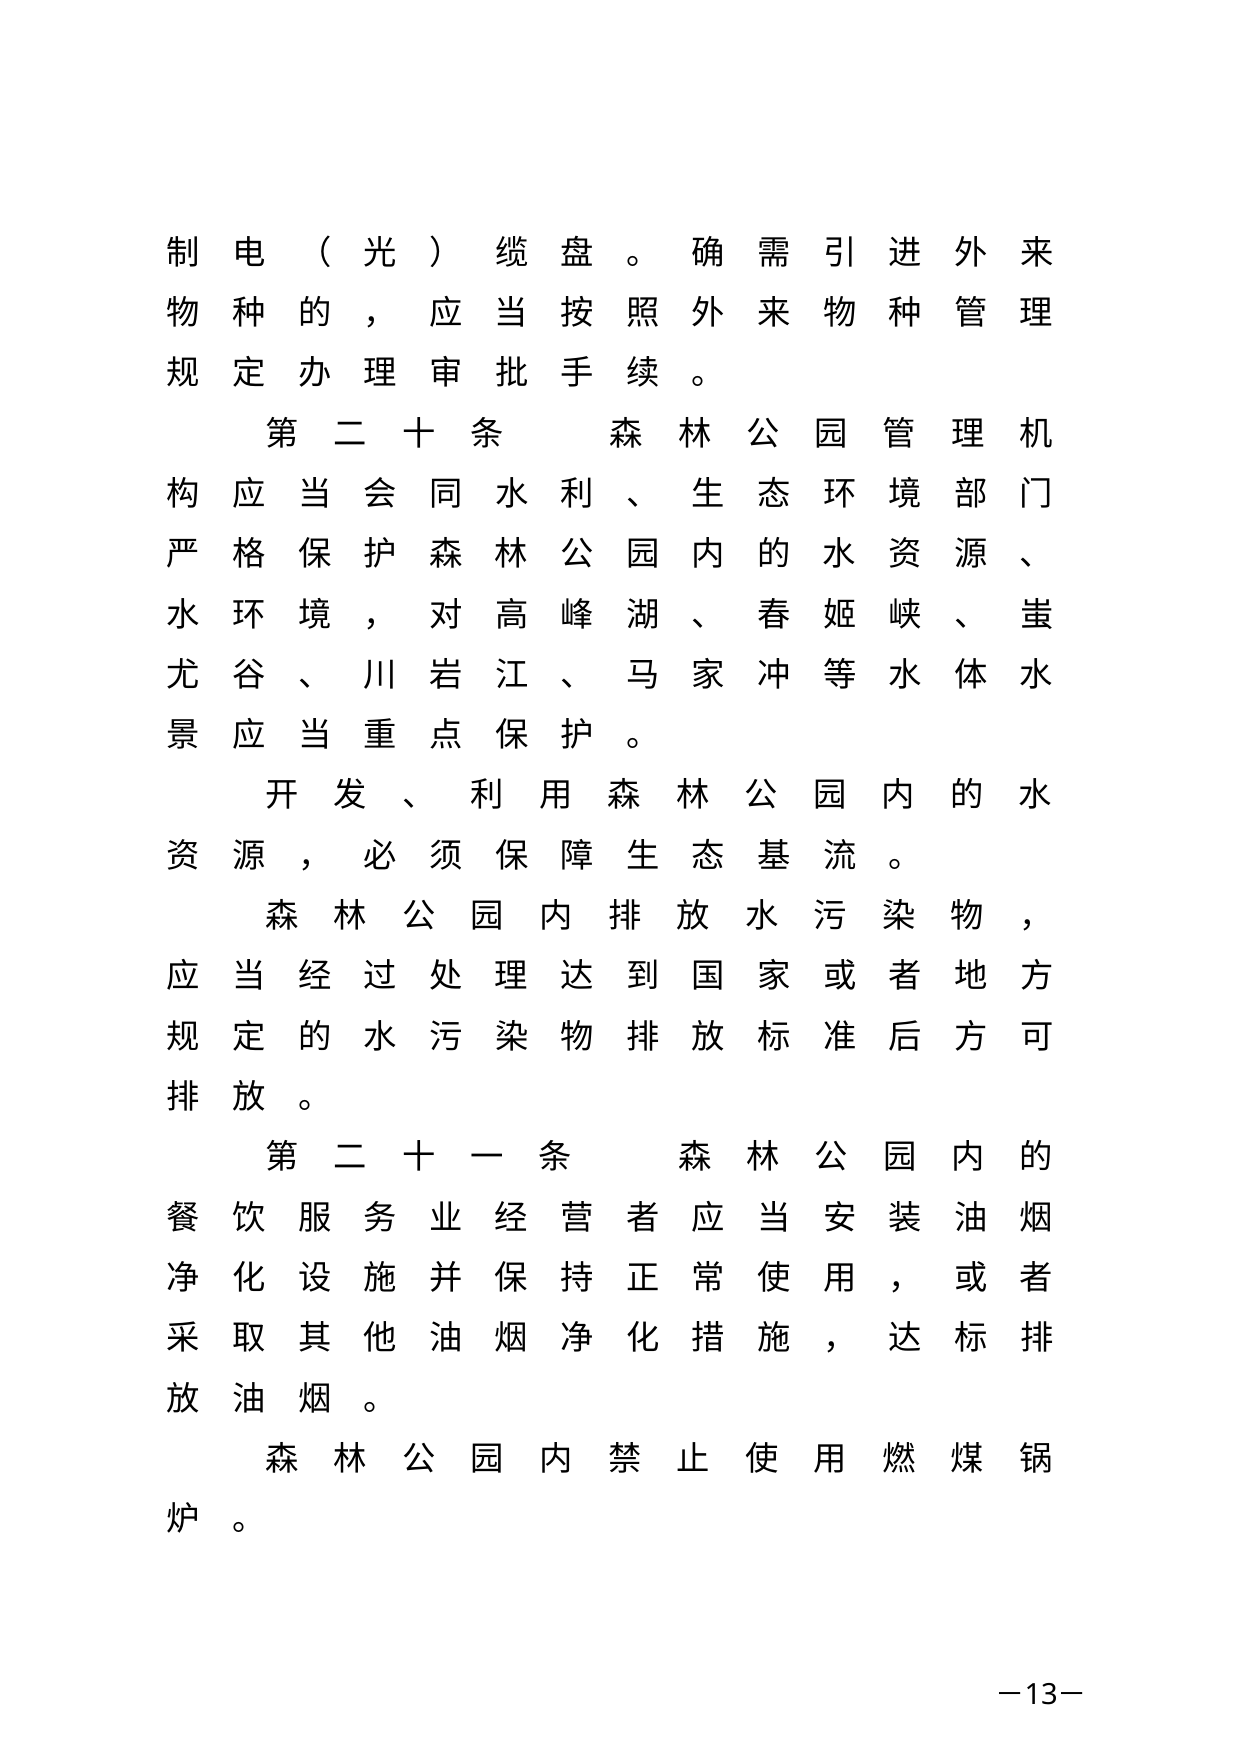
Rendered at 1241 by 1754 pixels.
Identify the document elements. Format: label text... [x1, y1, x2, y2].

text 森林公园内禁止使用燃煤锅炉。 [167, 1426, 1085, 1546]
text 森林公园内排放水污染物，应当经过处理达到国家或者地方规定的水污染物排放标准后方可排放。 [167, 883, 1085, 1124]
text 第二十一条 森林公园内的餐饮服务业经营者应当安装油烟净化设施并保持正常使用，或者采取其他油烟净化措施，达标排放油烟。 [167, 1124, 1085, 1426]
text 第二十条 森林公园管理机构应当会同水利、生态环境部门严格保护森林公园内的水资源、水环境，对高峰湖、春姬峡、蚩尤谷、川岩江、马家冲等水体水景应当重点保护。 [167, 400, 1085, 762]
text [167, 219, 1085, 400]
text 开发、利用森林公园内的水资源，必须保障生态基流。 [167, 762, 1085, 883]
